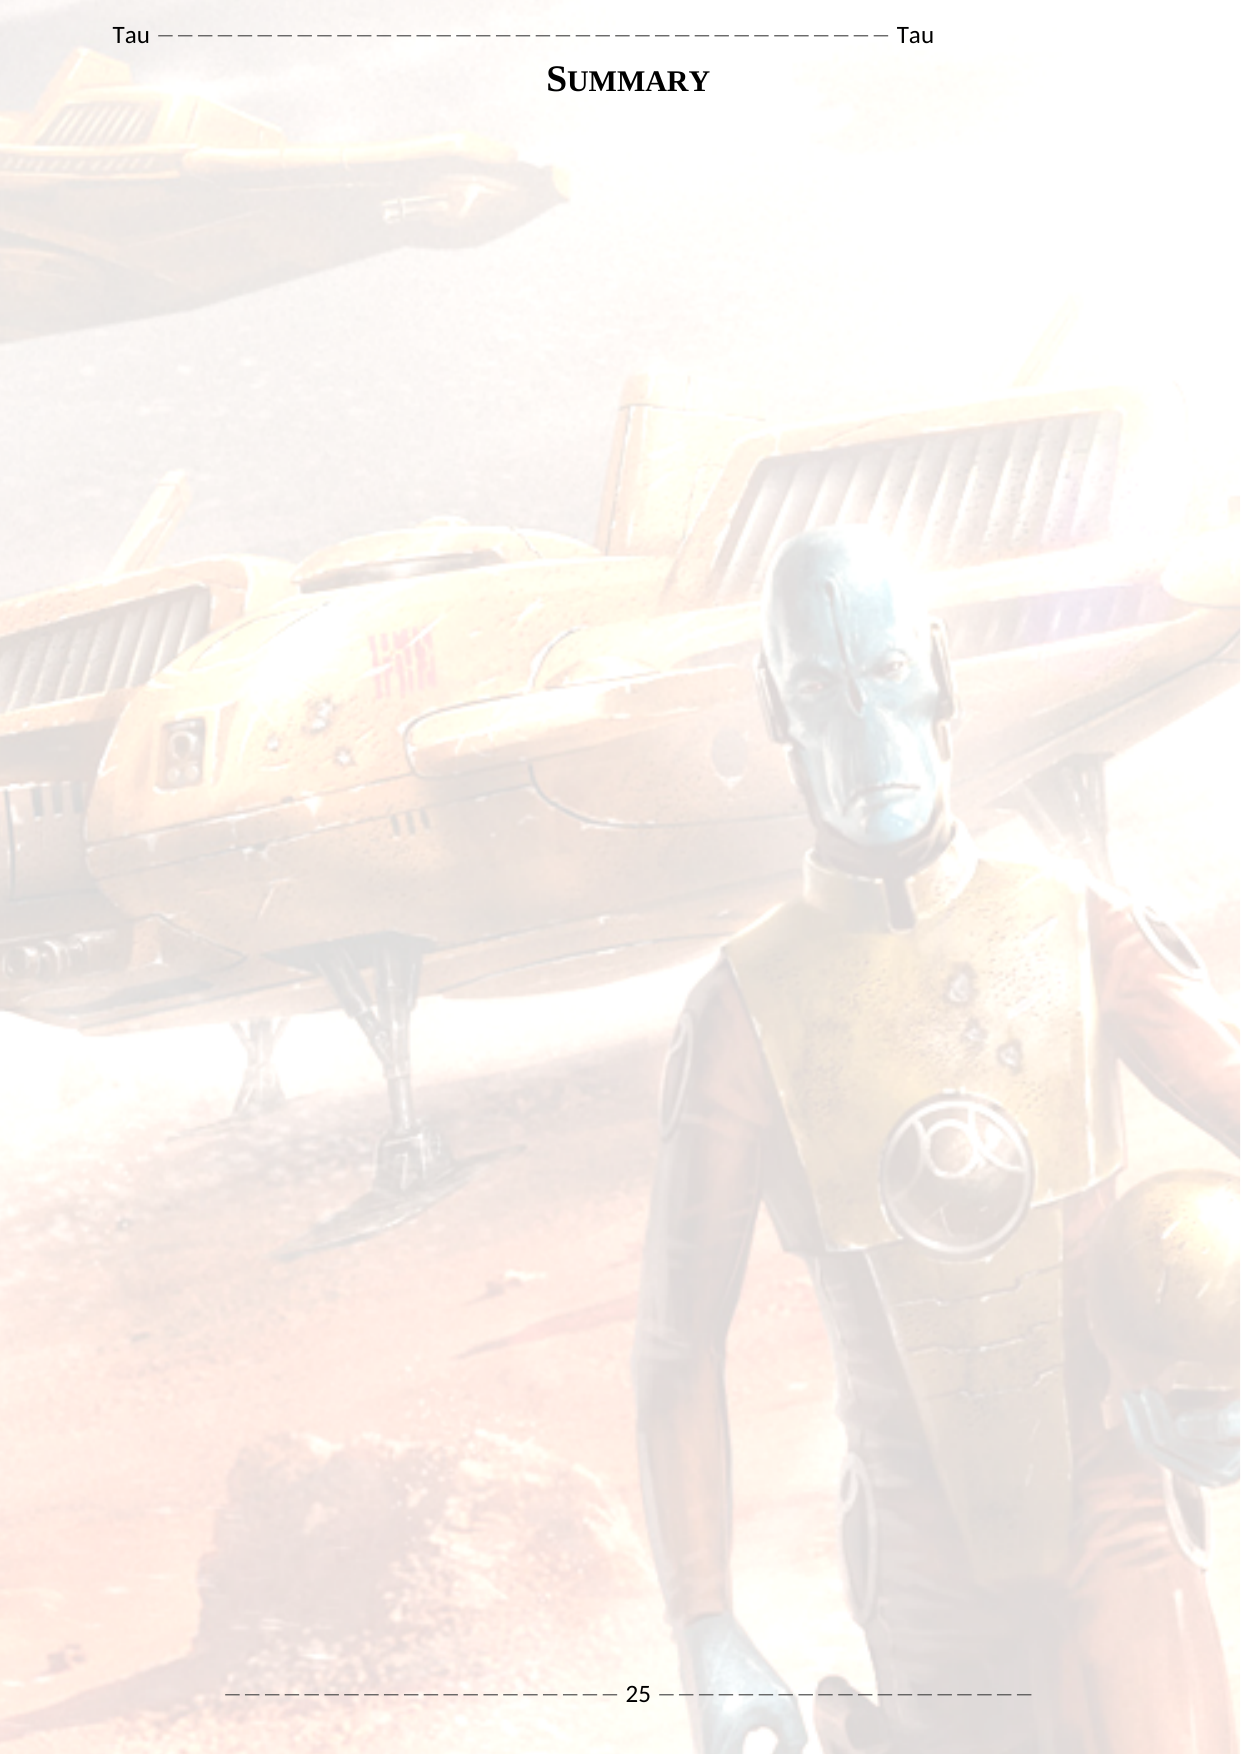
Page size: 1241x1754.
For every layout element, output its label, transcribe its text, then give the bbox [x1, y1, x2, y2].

text Summary [112, 56, 1144, 99]
